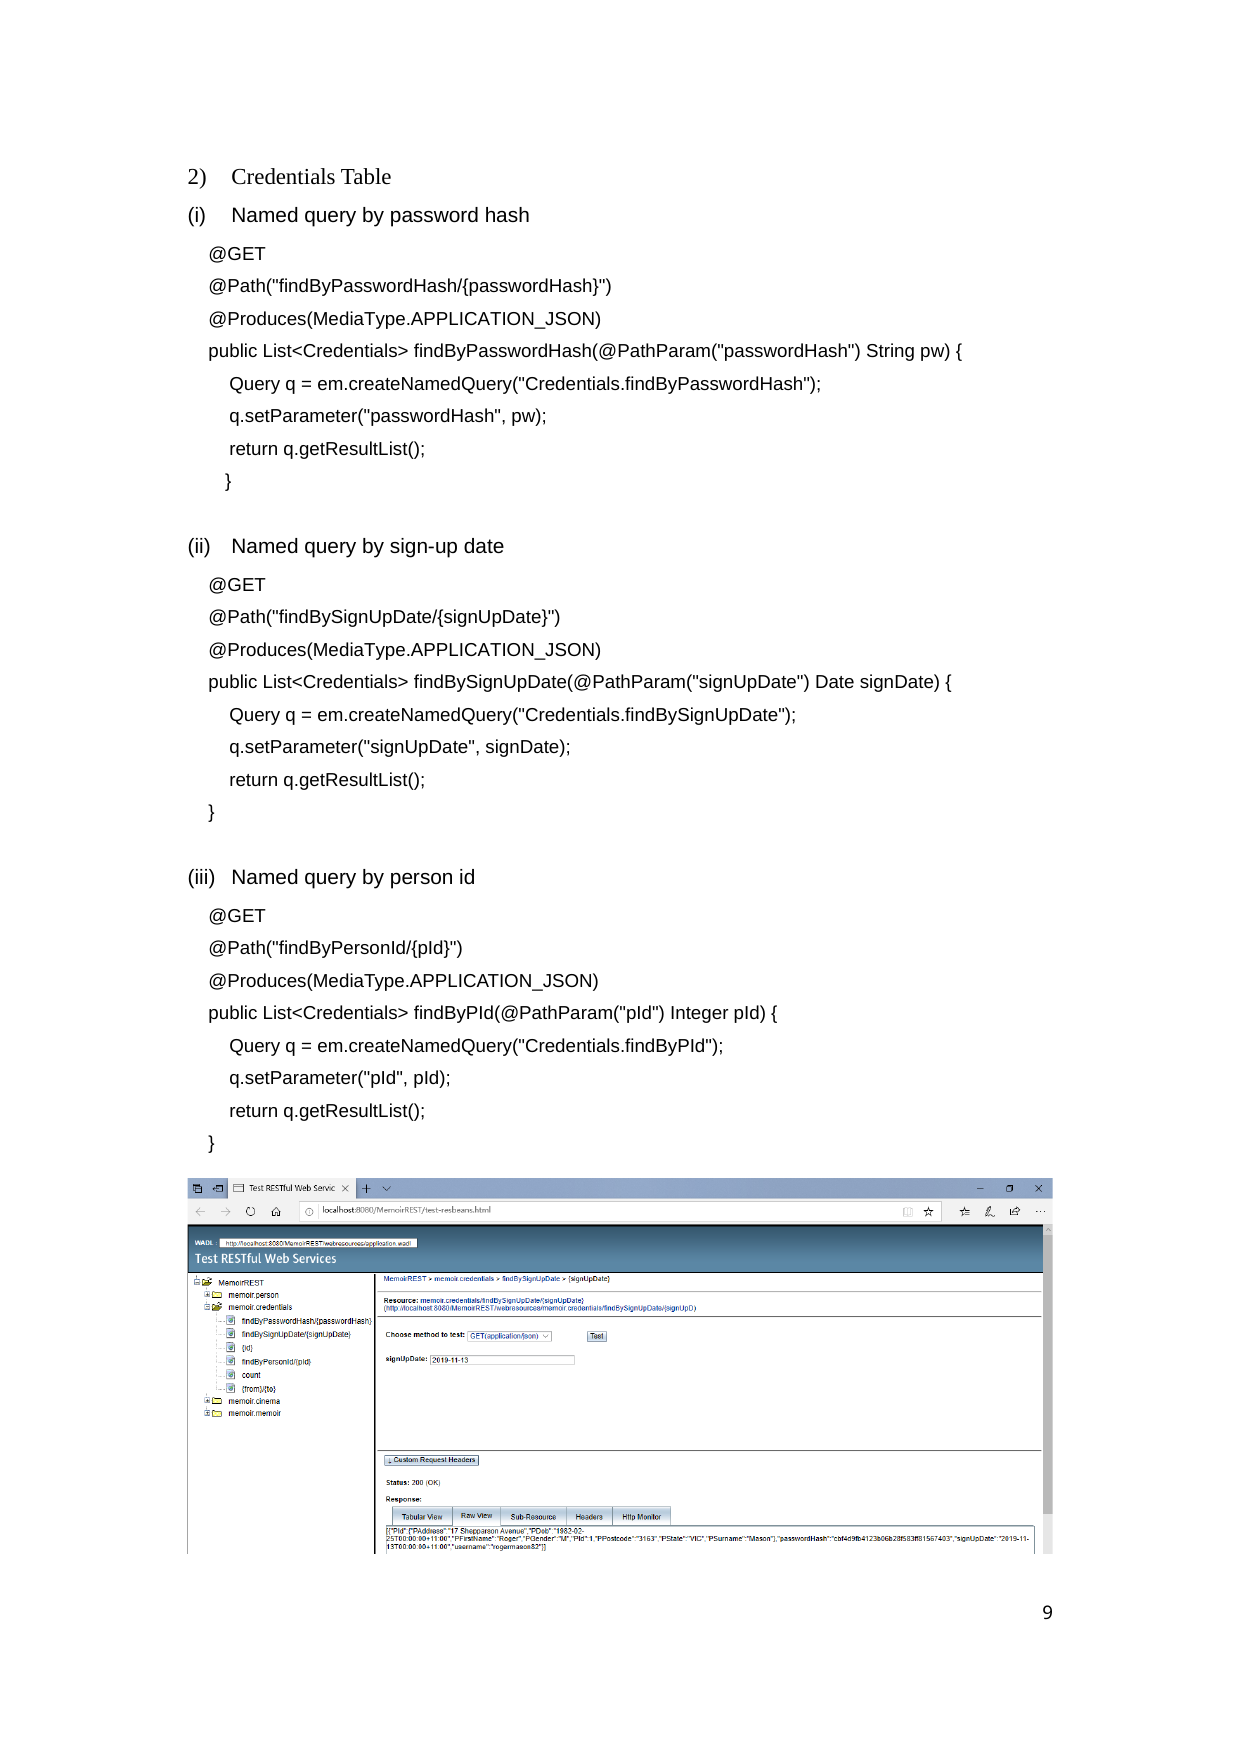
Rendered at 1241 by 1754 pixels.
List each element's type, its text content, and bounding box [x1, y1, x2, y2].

subtitle Named query by person id [187, 861, 1053, 893]
text @GET [187, 899, 1053, 932]
text @Produces(MediaType.APPLICATION_JSON) [187, 302, 1053, 335]
subtitle Named query by sign-up date [187, 530, 1053, 562]
subtitle Credentials Table [187, 160, 1053, 192]
text Query q = em.createNamedQuery("Credentials.findByPId"); [187, 1029, 1053, 1062]
text } [187, 796, 1053, 828]
text @Path("findBySignUpDate/{signUpDate}") [187, 601, 1053, 633]
text public List<Credentials> findByPasswordHash(@PathParam("passwordHash") String pw) { [187, 335, 1053, 367]
text Query q = em.createNamedQuery("Credentials.findBySignUpDate"); [187, 698, 1053, 731]
text return q.getResultList(); [187, 1094, 1053, 1127]
subtitle Named query by password hash [187, 199, 1053, 231]
text @Path("findByPersonId/{pId}") [187, 932, 1053, 964]
text q.setParameter("pId", pId); [187, 1062, 1053, 1094]
text q.setParameter("signUpDate", signDate); [187, 731, 1053, 763]
text Query q = em.createNamedQuery("Credentials.findByPasswordHash"); [187, 367, 1053, 400]
text } [187, 465, 1053, 497]
text @GET [187, 568, 1053, 601]
text return q.getResultList(); [187, 763, 1053, 796]
text @Produces(MediaType.APPLICATION_JSON) [187, 633, 1053, 666]
text @GET [187, 237, 1053, 270]
text public List<Credentials> findByPId(@PathParam("pId") Integer pId) { [187, 997, 1053, 1029]
text @Produces(MediaType.APPLICATION_JSON) [187, 964, 1053, 997]
text public List<Credentials> findBySignUpDate(@PathParam("signUpDate") Date signDate) { [187, 666, 1053, 698]
text q.setParameter("passwordHash", pw); [187, 400, 1053, 432]
picture [187, 1178, 1053, 1554]
text @Path("findByPasswordHash/{passwordHash}") [187, 270, 1053, 302]
text return q.getResultList(); [187, 432, 1053, 465]
text } [187, 1127, 1053, 1159]
